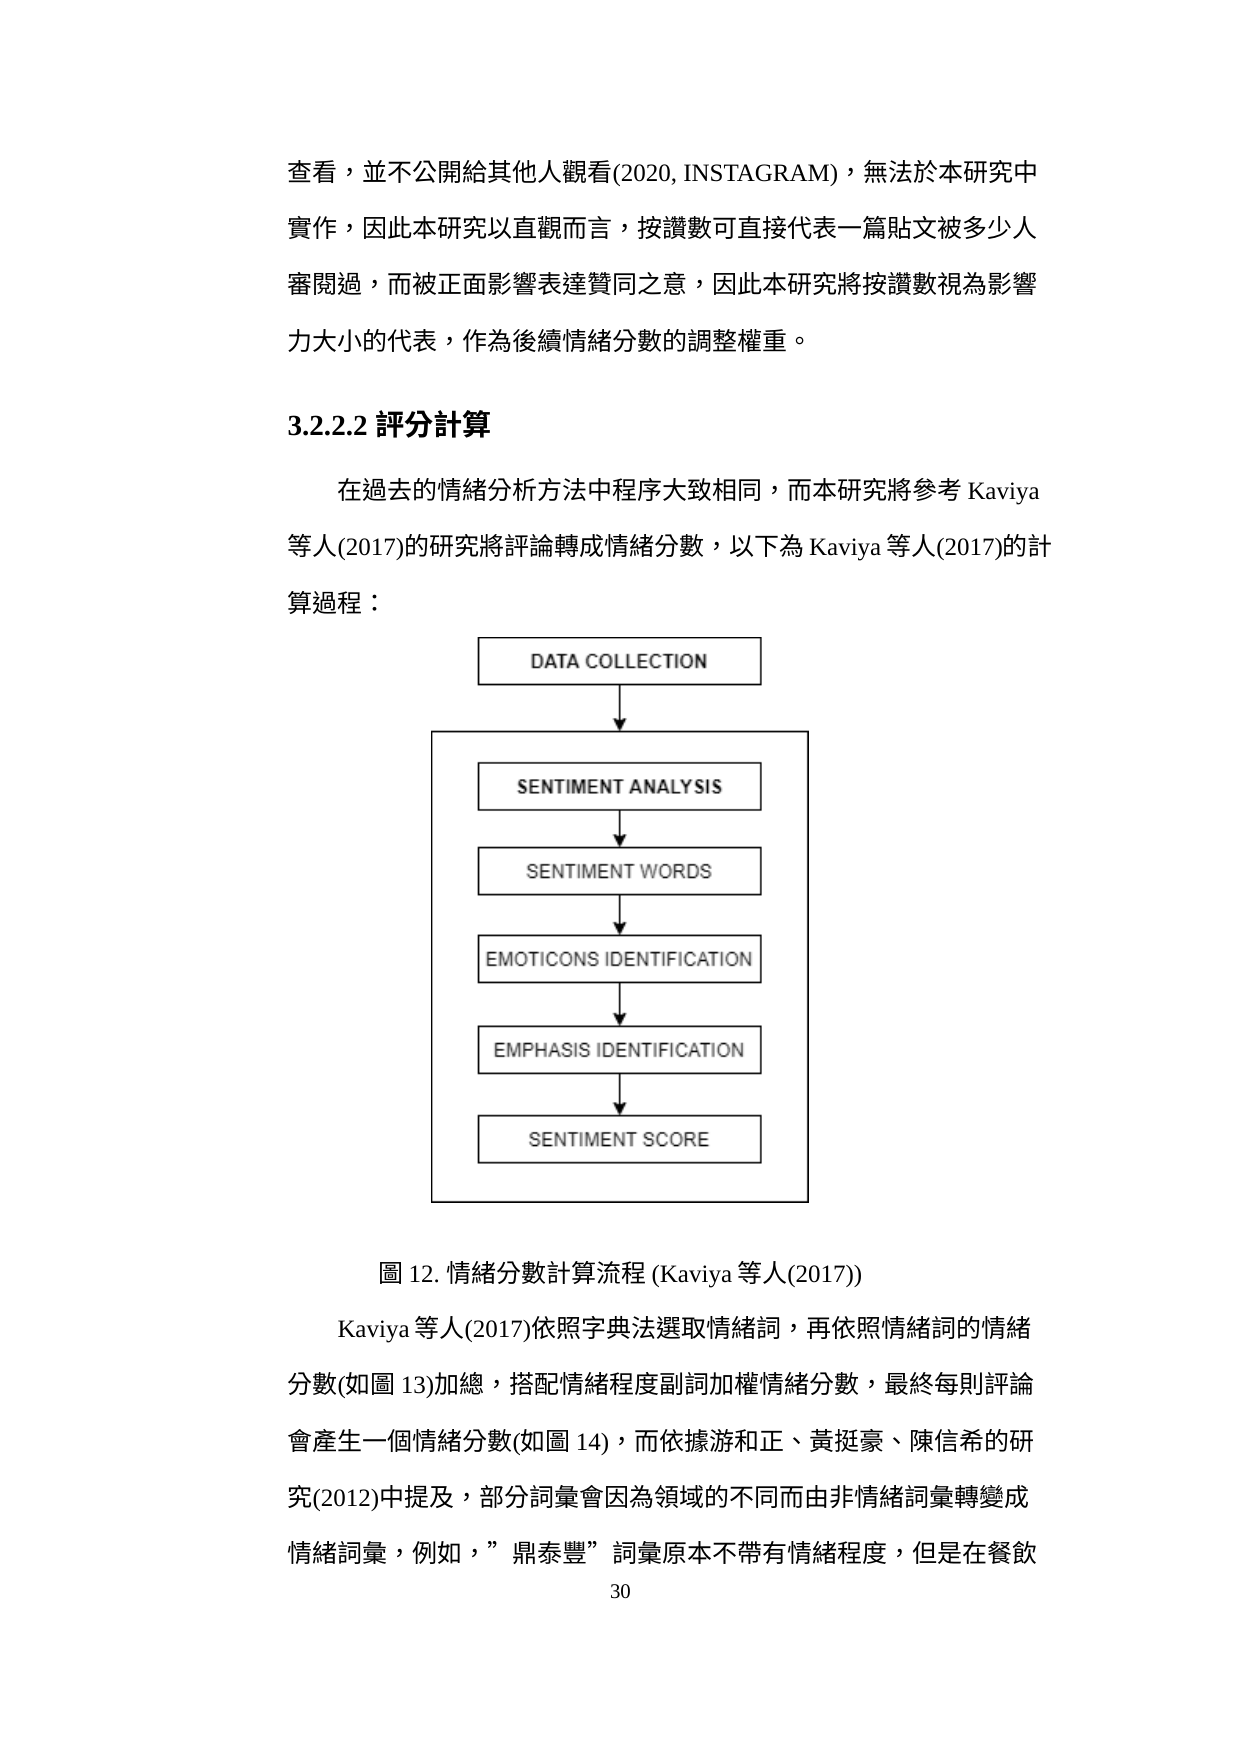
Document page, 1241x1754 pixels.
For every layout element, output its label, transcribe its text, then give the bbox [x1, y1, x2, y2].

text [287, 1308, 1053, 1571]
picture [431, 637, 809, 1203]
text 在過去的情緒分析方法中程序大致相同，而本研究將參考Kaviya等人(2017)的研究將評論轉成情緒分數，以下為Kaviya等人(2017)的計算過程： [287, 470, 1053, 620]
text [287, 152, 1053, 358]
text 3.2.2.2 評分計算 [237, 386, 1053, 461]
text 圖12. 情緒分數計算流程 (Kaviya等人(2017)) [187, 1252, 1053, 1290]
